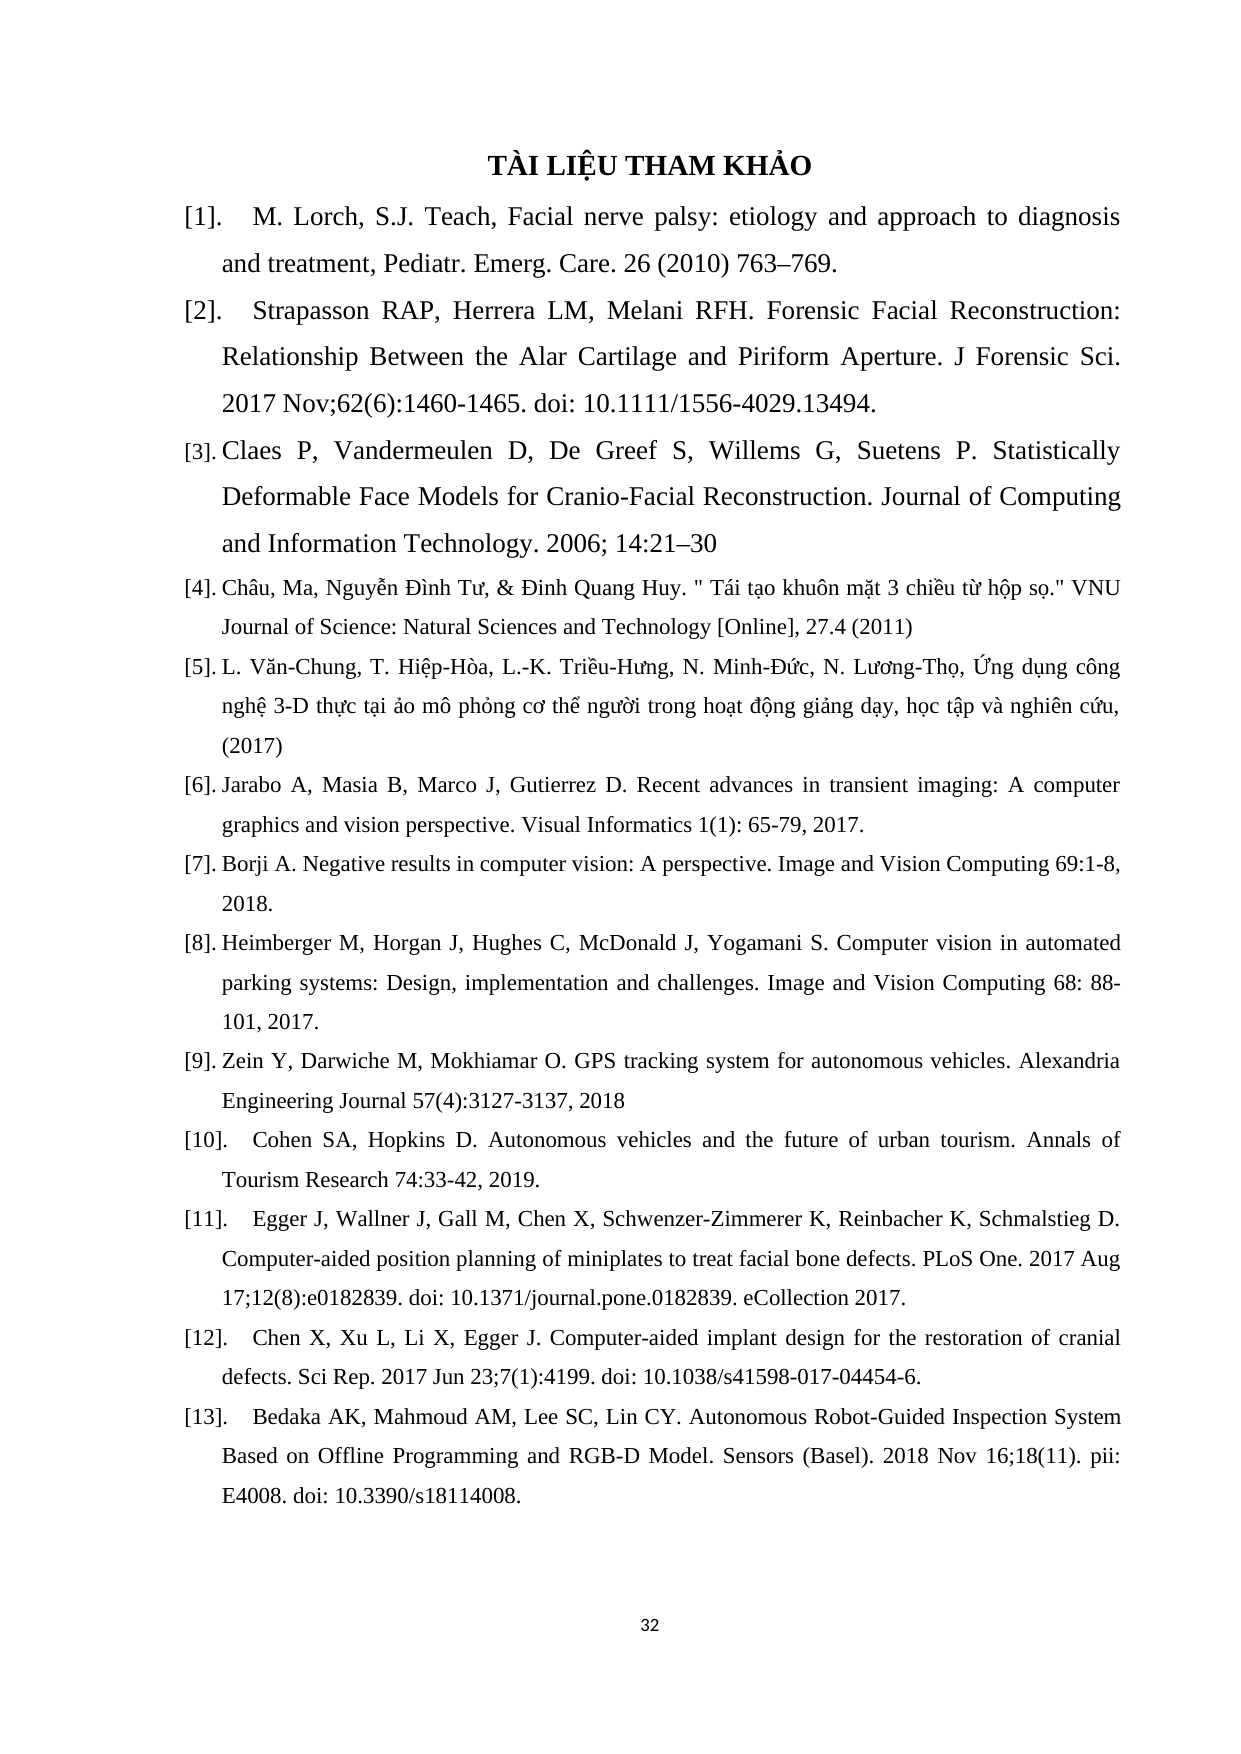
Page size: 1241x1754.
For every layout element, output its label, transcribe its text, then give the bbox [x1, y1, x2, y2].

list Jarabo A, Masia B, Marco J, Gutierrez D. Recent advances in transient imaging: A computer graphics and vision perspective. Visual Informatics 1(1): 65-79, 2017. [184, 771, 1122, 837]
list TÀI LIỆU THAM KHẢO [177, 148, 1122, 181]
list Bedaka AK, Mahmoud AM, Lee SC, Lin CY. Autonomous Robot-Guided Inspection System Based on Offline Programming and RGB-D Model. Sensors (Basel). 2018 Nov 16;18(11). pii: E4008. doi: 10.3390/s18114008. [184, 1403, 1122, 1508]
list M. Lorch, S.J. Teach, Facial nerve palsy: etiology and approach to diagnosis and treatment, Pediatr. Emerg. Care. 26 (2010) 763–769. [184, 201, 1122, 278]
list Zein Y, Darwiche M, Mokhiamar O. GPS tracking system for autonomous vehicles. Alexandria Engineering Journal 57(4):3127-3137, 2018 [184, 1048, 1122, 1113]
list Strapasson RAP, Herrera LM, Melani RFH. Forensic Facial Reconstruction: Relationship Between the Alar Cartilage and Piriform Aperture. J Forensic Sci. 2017 Nov;62(6):1460-1465. doi: 10.1111/1556-4029.13494. [184, 294, 1122, 418]
list Chen X, Xu L, Li X, Egger J. Computer-aided implant design for the restoration of cranial defects. Sci Rep. 2017 Jun 23;7(1):4199. doi: 10.1038/s41598-017-04454-6. [184, 1324, 1122, 1390]
list Heimberger M, Horgan J, Hughes C, McDonald J, Yogamani S. Computer vision in automated parking systems: Design, implementation and challenges. Image and Vision Computing 68: 88-101, 2017. [184, 929, 1122, 1034]
list Claes P, Vandermeulen D, De Greef S, Willems G, Suetens P. Statistically Deformable Face Models for Cranio-Facial Reconstruction. Journal of Computing and Information Technology. 2006; 14:21–30 [184, 434, 1122, 558]
list Borji A. Negative results in computer vision: A perspective. Image and Vision Computing 69:1-8, 2018. [184, 850, 1122, 916]
list Cohen SA, Hopkins D. Autonomous vehicles and the future of urban tourism. Annals of Tourism Research 74:33-42, 2019. [184, 1127, 1122, 1192]
list Egger J, Wallner J, Gall M, Chen X, Schwenzer-Zimmerer K, Reinbacher K, Schmalstieg D. Computer-aided position planning of miniplates to treat facial bone defects. PLoS One. 2017 Aug 17;12(8):e0182839. doi: 10.1371/journal.pone.0182839. eCollection 2017. [184, 1206, 1122, 1311]
list L. Văn-Chung, T. Hiệp-Hòa, L.-K. Triều-Hưng, N. Minh-Đức, N. Lương-Thọ, Ứng dụng công nghệ 3-D thực tại ảo mô phỏng cơ thể người trong hoạt động giảng dạy, học tập và nghiên cứu, (2017) [184, 653, 1122, 758]
list Châu, Ma, Nguyễn Đình Tư, & Đinh Quang Huy. " Tái tạo khuôn mặt 3 chiều từ hộp sọ." VNU Journal of Science: Natural Sciences and Technology [Online], 27.4 (2011) [184, 574, 1122, 640]
